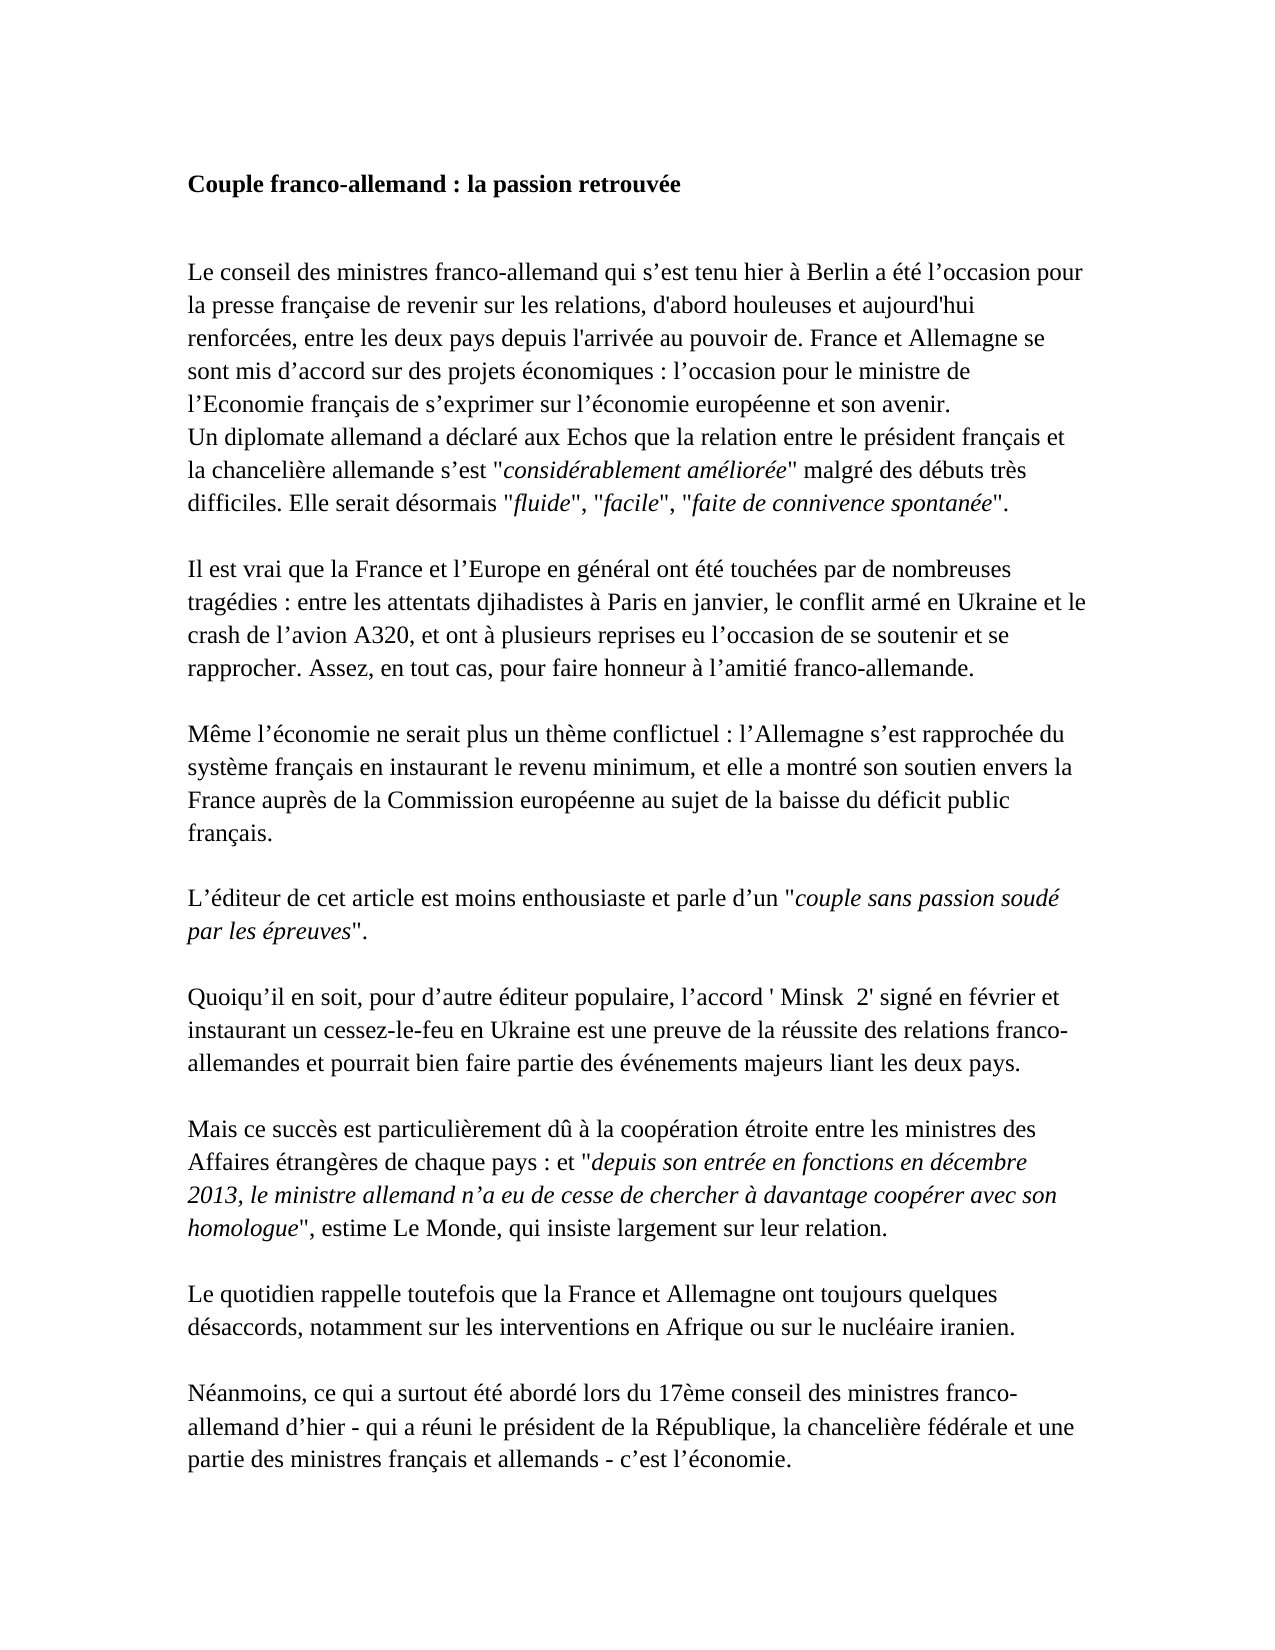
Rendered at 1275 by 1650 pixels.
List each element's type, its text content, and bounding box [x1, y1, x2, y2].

text Un diplomate allemand a déclaré aux Echos que la relation entre le président français et la chancelière allemande s’est "considérablement améliorée" malgré des débuts très difficiles. Elle serait désormais "fluide", "facile", "faite de connivence spontanée". Il est vrai que la France et l’Europe en général ont été touchées par de nombreuses tragédies : entre les attentats djihadistes à Paris en janvier, le conflit armé en Ukraine et le crash de l’avion A320, et ont à plusieurs reprises eu l’occasion de se soutenir et se rapprocher. Assez, en tout cas, pour faire honneur à l’amitié franco-allemande. Même l’économie ne serait plus un thème conflictuel : l’Allemagne s’est rapprochée du système français en instaurant le revenu minimum, et elle a montré son soutien envers la France auprès de la Commission européenne au sujet de la baisse du déficit public français. [187, 422, 1087, 879]
text Le conseil des ministres franco-allemand qui s’est tenu hier à Berlin a été l’occasion pour la presse française de revenir sur les relations, d'abord houleuses et aujourd'hui renforcées, entre les deux pays depuis l'arrivée au pouvoir de. France et Allemagne se sont mis d’accord sur des projets économiques : l’occasion pour le ministre de l’Economie français de s’exprimer sur l’économie européenne et son avenir. [187, 257, 1087, 418]
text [187, 883, 1087, 1473]
text Couple franco-allemand : la passion retrouvée [187, 169, 1087, 197]
